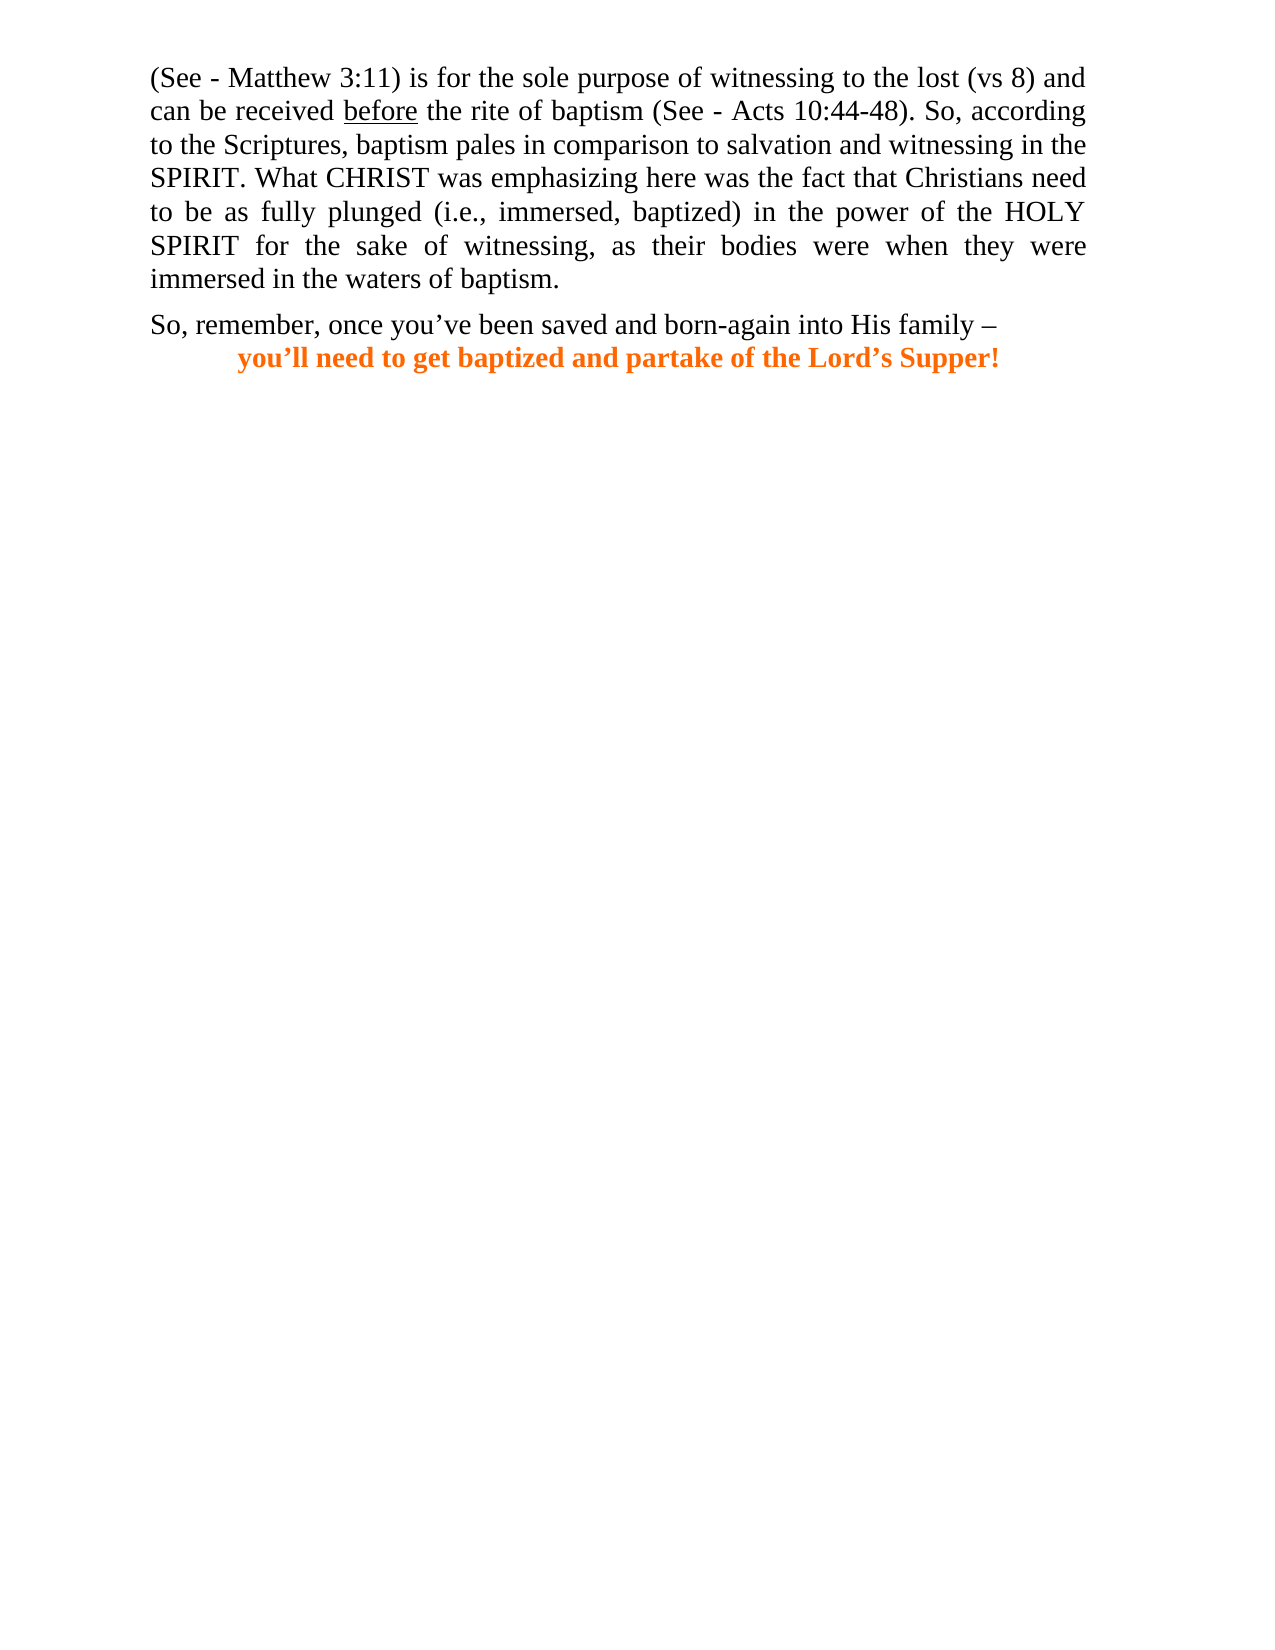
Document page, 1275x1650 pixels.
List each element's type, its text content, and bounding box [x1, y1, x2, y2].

text So, remember, once you’ve been saved and born-again into His family – [150, 307, 1116, 340]
text you’ll need to get baptized and partake of the Lord’s Supper! [150, 340, 1087, 374]
text (See - Matthew 3:11) is for the sole purpose of witnessing to the lost (vs 8) and can be received before the rite of baptism (See - Acts 10:44-48). So, according to the Scriptures, baptism pales in comparison to salvation and witnessing in the SPIRIT. What CHRIST was emphasizing here was the fact that Christians need to be as fully plunged (i.e., immersed, baptized) in the power of the HOLY SPIRIT for the sake of witnessing, as their bodies were when they were immersed in the waters of baptism. [150, 60, 1087, 295]
